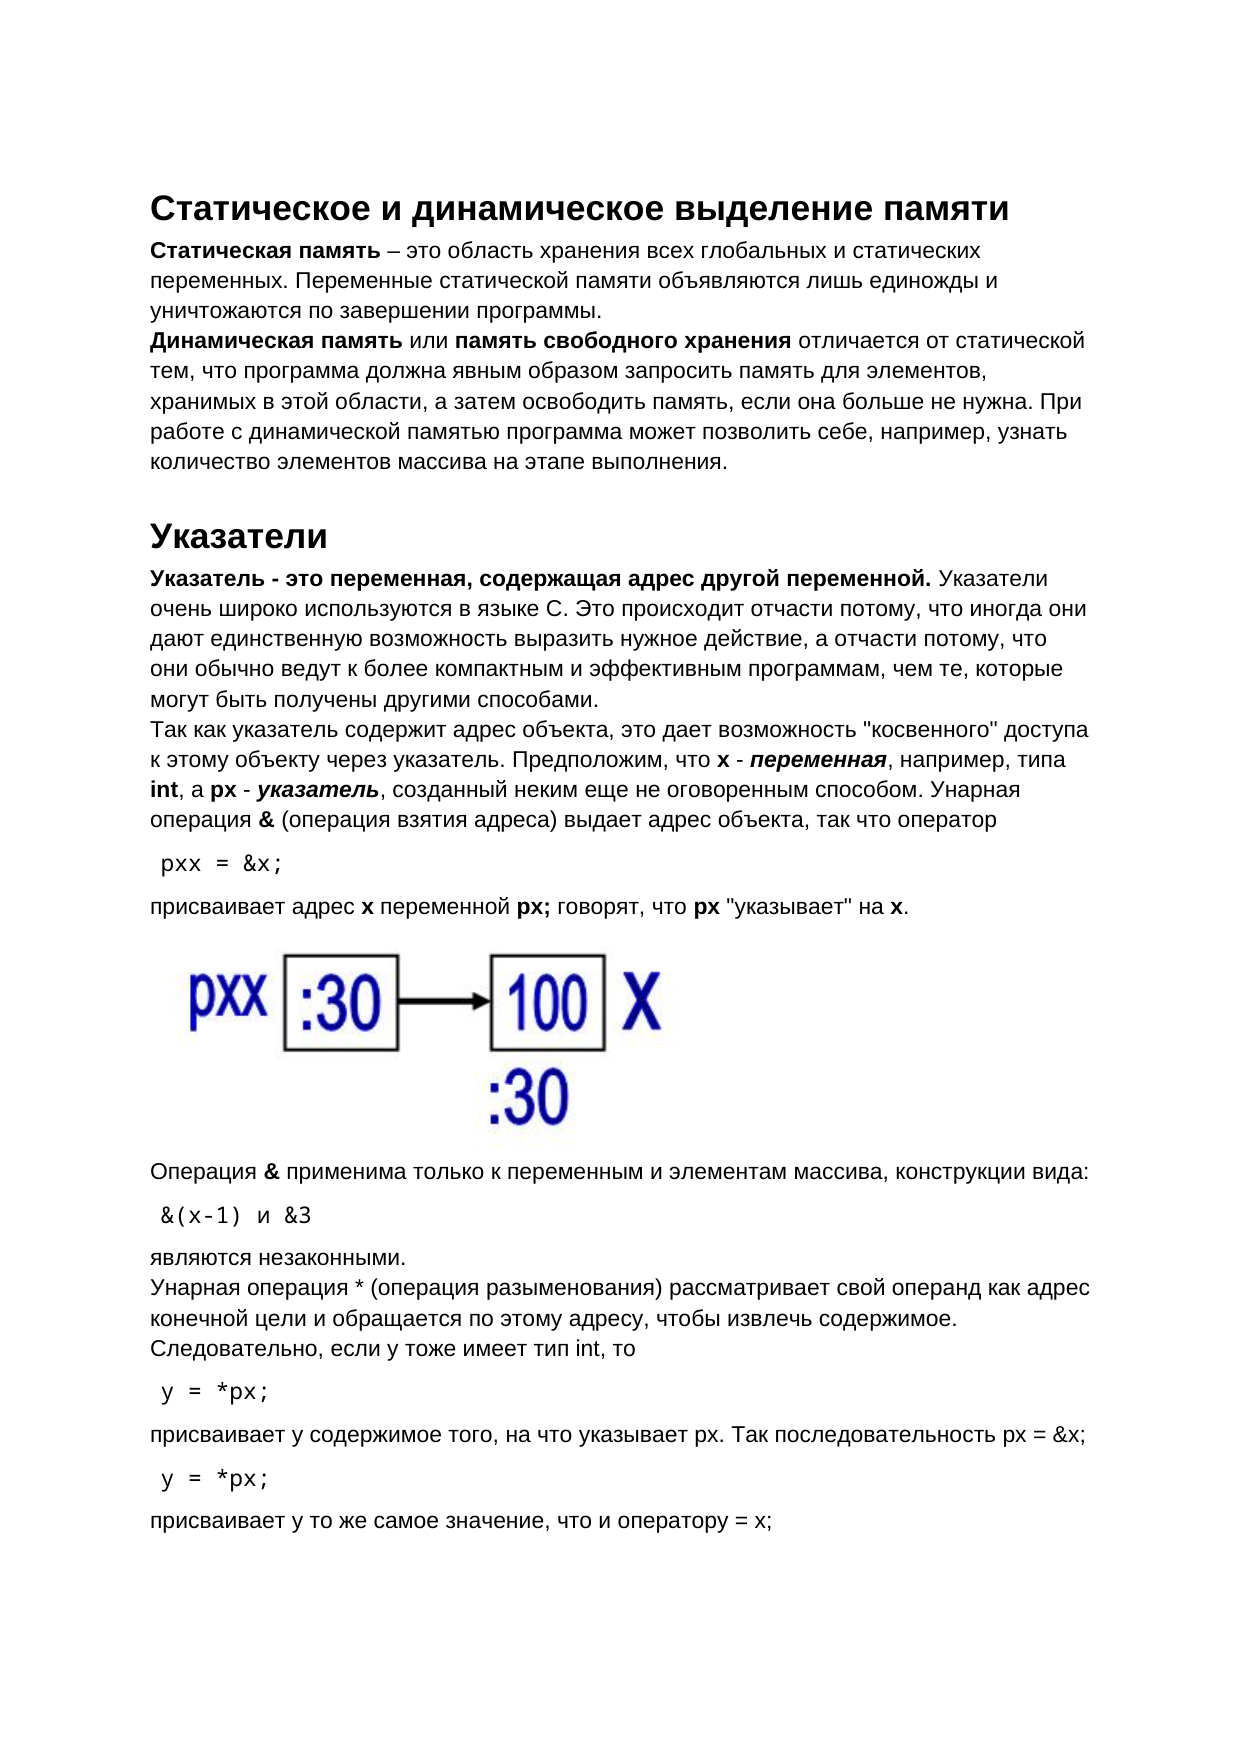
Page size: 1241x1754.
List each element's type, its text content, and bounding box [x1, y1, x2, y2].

picture [150, 922, 710, 1154]
text являются незаконными. [150, 1244, 1090, 1270]
text присваивает y содержимое того, на что указывает px. Так последовательность px = &x; [150, 1421, 1090, 1447]
table_header y = *px; [150, 1451, 1091, 1507]
text Статическая память – это область хранения всех глобальных и статических переменных. Переменные статической памяти объявляются лишь единожды и уничтожаются по завершении программы. [150, 237, 1090, 323]
subtitle Указатели [150, 516, 1090, 556]
table_header y = *px; [150, 1365, 1091, 1421]
subtitle Cтатическое и динамическое выделение памяти [150, 187, 1090, 228]
text присваивает y то же самое значение, что и операторy = x; [150, 1507, 1090, 1533]
text Операция & применима только к переменным и элементам массива, конструкции вида: [150, 1158, 1090, 1184]
table_header pxх = &x; [150, 837, 1091, 893]
text присваивает адрес x переменной px; говорят, что px "указывает" на x. [150, 893, 1090, 919]
text Динамическая память или память свободного хранения отличается от статической тем, что программа должна явным образом запросить память для элементов, хранимых в этой области, а затем освободить память, если она больше не нужна. При работе с динамической памятью программа может позволить себе, например, узнать количество элементов массива на этапе выполнения. [150, 327, 1090, 474]
text Унарная операция * (операция разыменования) рассматривает свой операнд как адрес конечной цели и обращается по этому адресу, чтобы извлечь содержимое. Следовательно, если y тоже имеет тип int, то [150, 1274, 1090, 1361]
text Указатель - это переменная, содержащая адрес другой переменной. Указатели очень широко используются в языке C. Это происходит отчасти потому, что иногда они дают единственную возможность выразить нужное действие, а отчасти потому, что они обычно ведут к более компактным и эффективным программам, чем те, которые могут быть получены другими способами. [150, 565, 1090, 712]
text Так как указатель содержит адрес объекта, это дает возможность "косвенного" доступа к этому объекту через указатель. Предположим, что х - переменная, например, типа int, а рх - указатель, созданный неким еще не оговоренным способом. Унарная операция & (операция взятия адреса) выдает адрес объекта, так что оператор [150, 716, 1090, 833]
table_header &(х-1) и &3 [150, 1188, 1091, 1244]
